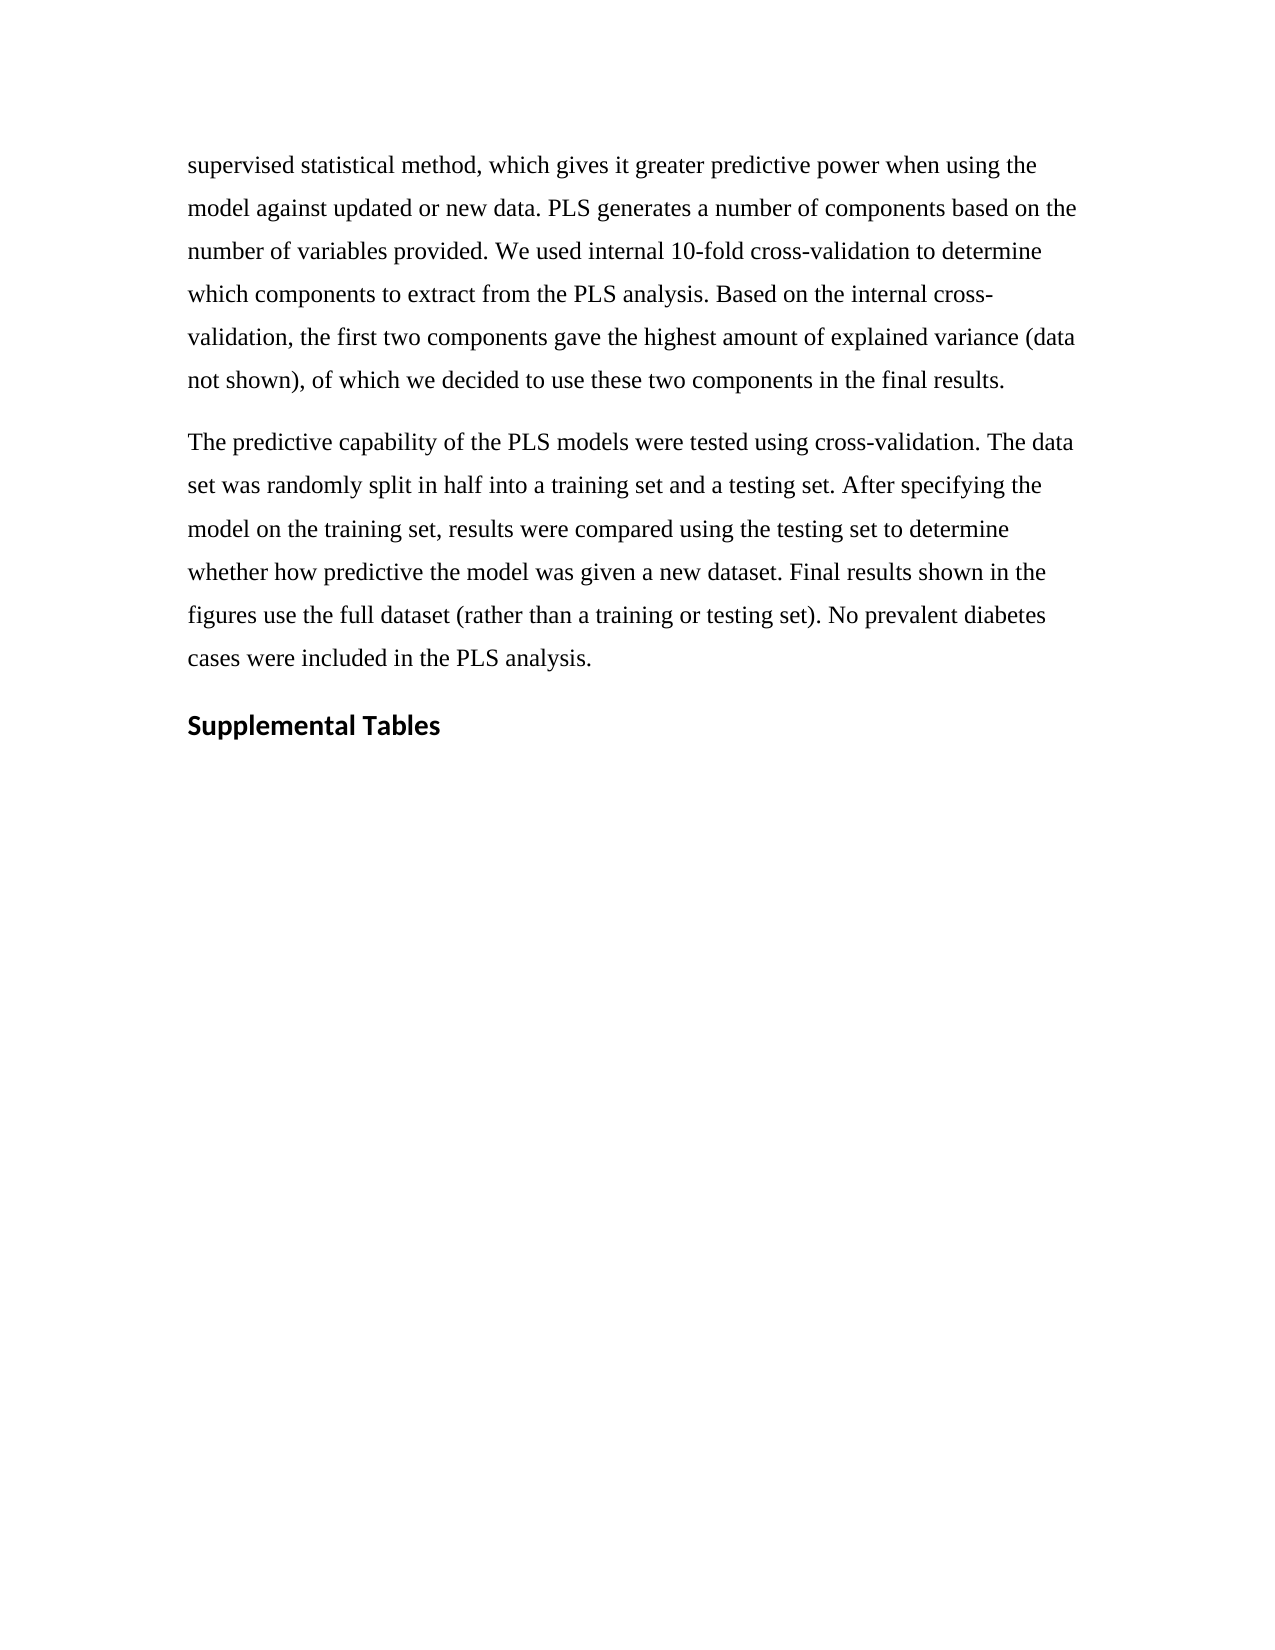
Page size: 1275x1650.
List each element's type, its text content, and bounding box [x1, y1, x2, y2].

subtitle Supplemental Tables [187, 707, 1087, 743]
text The predictive capability of the PLS models were tested using cross-validation. The data set was randomly split in half into a training set and a testing set. After specifying the model on the training set, results were compared using the testing set to determine whether how predictive the model was given a new dataset. Final results shown in the figures use the full dataset (rather than a training or testing set). No prevalent diabetes cases were included in the PLS analysis. [187, 427, 1087, 672]
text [187, 150, 1087, 394]
